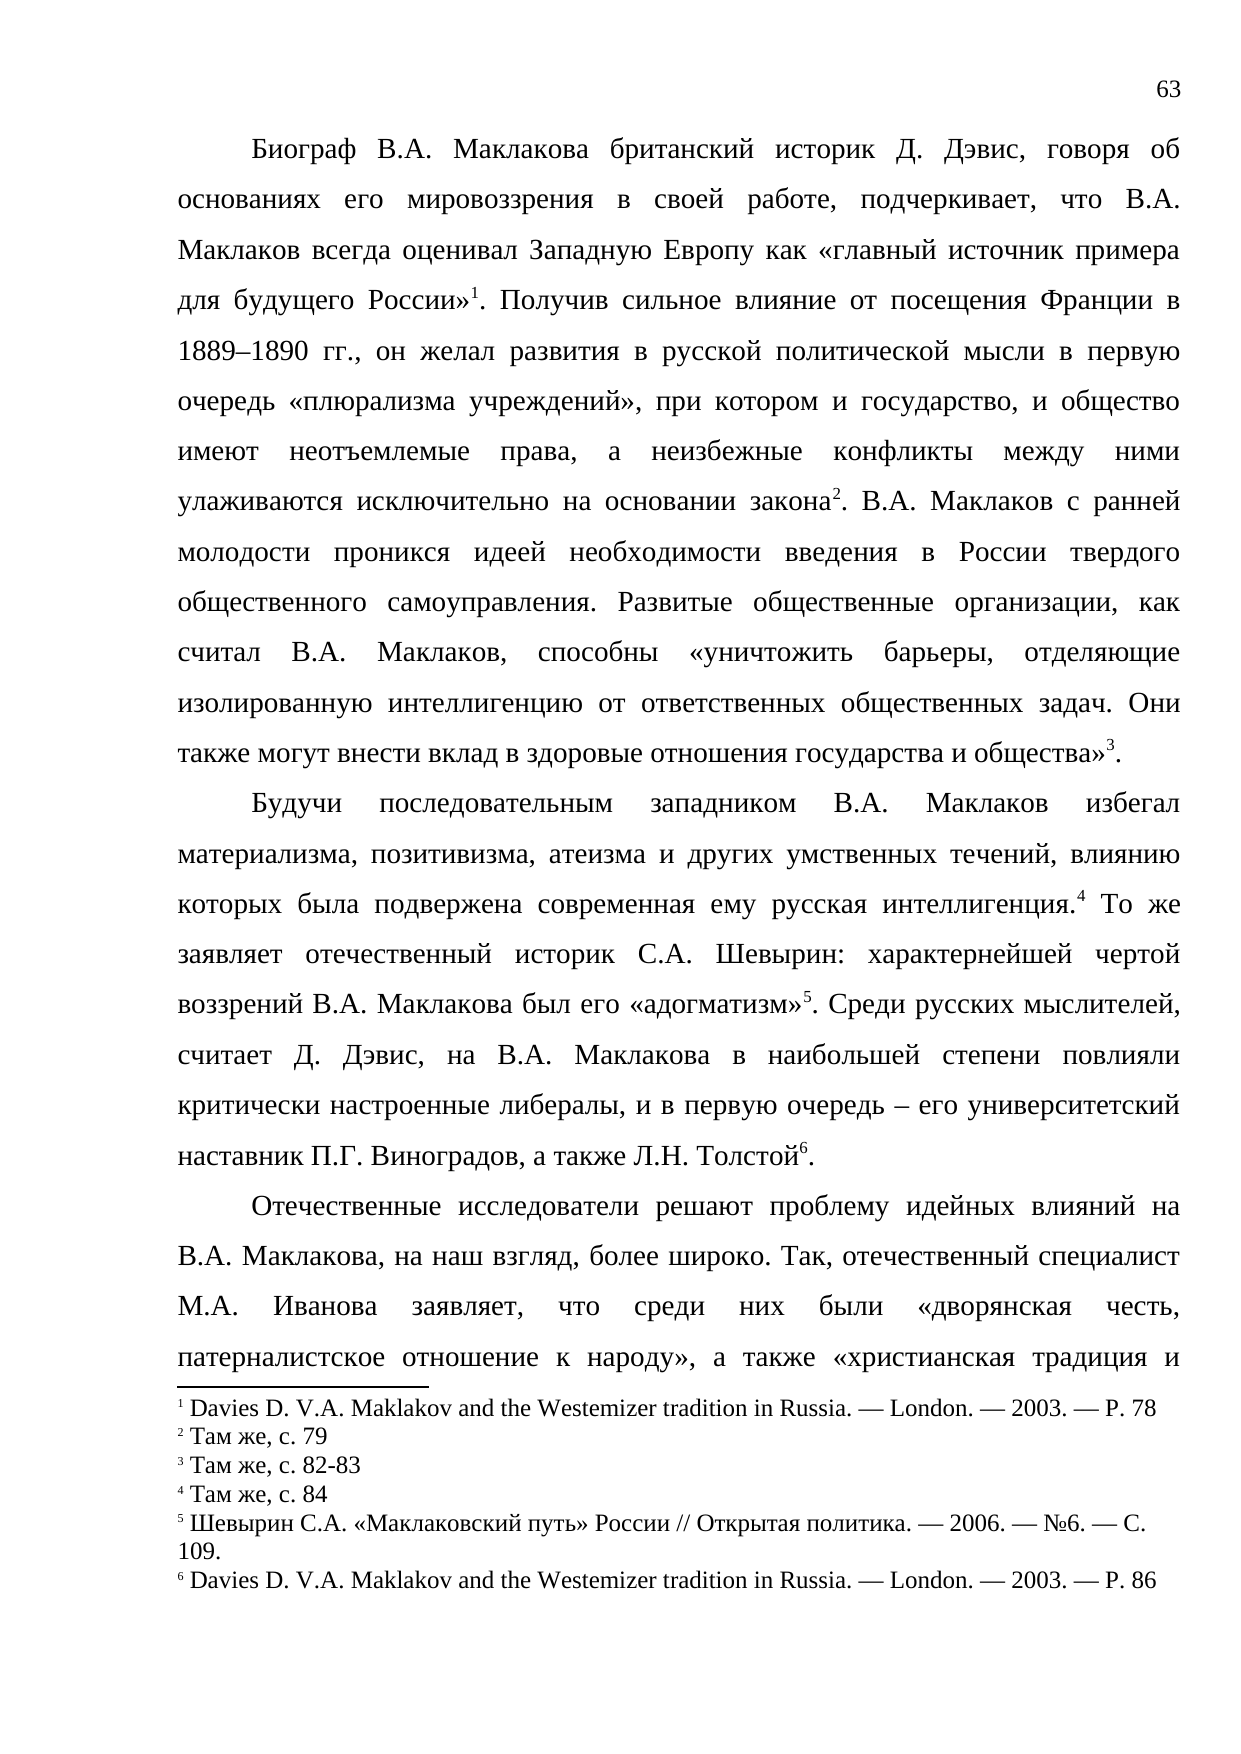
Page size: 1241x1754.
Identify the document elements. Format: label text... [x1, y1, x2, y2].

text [177, 1188, 1181, 1372]
text Будучи последовательным западником В.А. Маклаков избегал материализма, позитивизма, атеизма и других умственных течений, влиянию которых была подвержена современная ему русская интеллигенция. То же заявляет отечественный историк С.А. Шевырин: характернейшей чертой воззрений В.А. Маклакова был его «адогматизм». Среди русских мыслителей, считает Д. Дэвис, на В.А. Маклакова в наибольшей степени повлияли критически настроенные либералы, и в первую очередь – его университетский наставник П.Г. Виноградов, а также Л.Н. Толстой. [177, 785, 1181, 1171]
text Биограф В.А. Маклакова британский историк Д. Дэвис, говоря об основаниях его мировоззрения в своей работе, подчеркивает, что В.А. Маклаков всегда оценивал Западную Европу как «главный источник примера для будущего России». Получив сильное влияние от посещения Франции в 1889–1890 гг., он желал развития в русской политической мысли в первую очередь «плюрализма учреждений», при котором и государство, и общество имеют неотъемлемые права, а неизбежные конфликты между ними улаживаются исключительно на основании закона. В.А. Маклаков с ранней молодости проникся идеей необходимости введения в России твердого общественного самоуправления. Развитые общественные организации, как считал В.А. Маклаков, способны «уничтожить барьеры, отделяющие изолированную интеллигенцию от ответственных общественных задач. Они также могут внести вклад в здоровые отношения государства и общества». [177, 131, 1181, 769]
